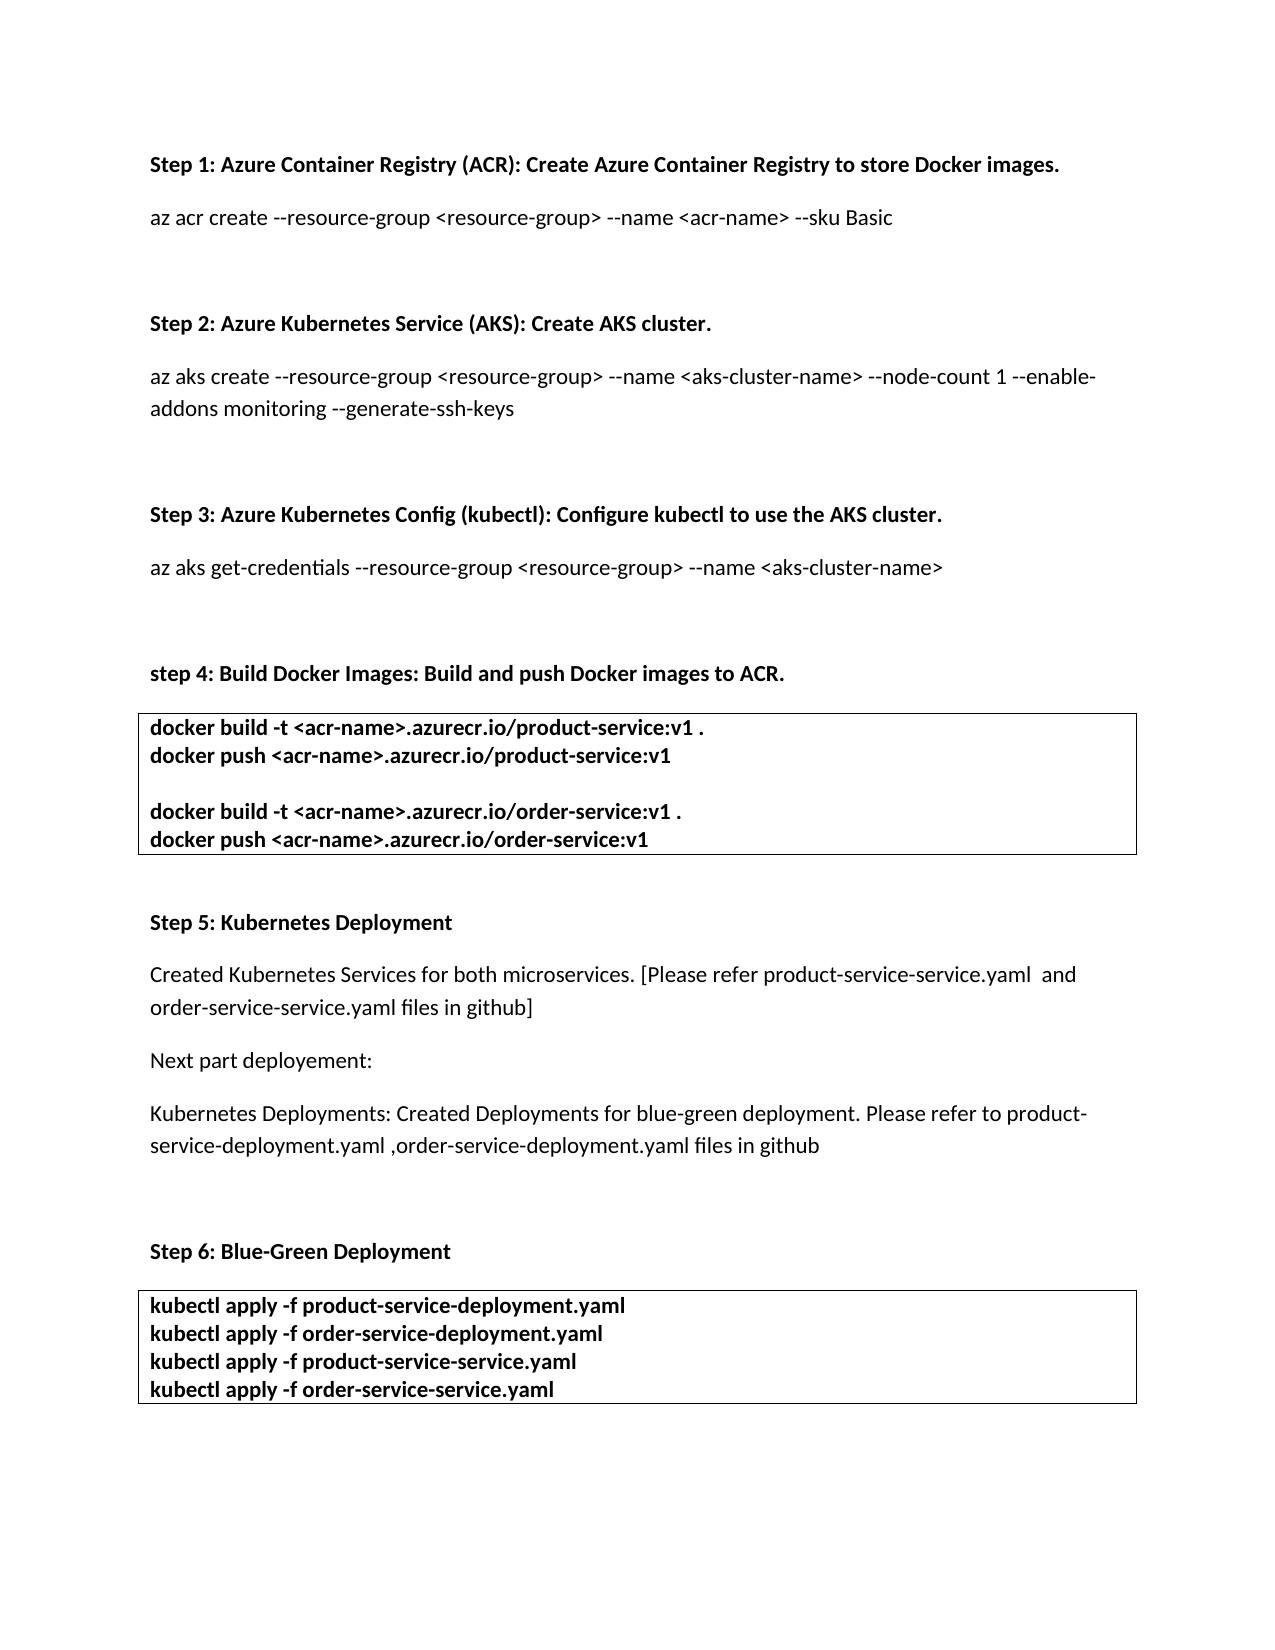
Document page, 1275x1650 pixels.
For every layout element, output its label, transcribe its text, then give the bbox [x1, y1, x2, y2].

table_header docker build -t <acr-name>.azurecr.io/product-service:v1 . docker push <acr-name>.azurecr.io/product-service:v1 docker build -t <acr-name>.azurecr.io/order-service:v1 . docker push <acr-name>.azurecr.io/order-service:v1 [139, 714, 1136, 853]
text Step 3: Azure Kubernetes Config (kubectl): Configure kubectl to use the AKS cluster. [150, 500, 1125, 528]
text az acr create --resource-group <resource-group> --name <acr-name> --sku Basic [150, 203, 1125, 231]
text Step 2: Azure Kubernetes Service (AKS): Create AKS cluster. [150, 309, 1125, 337]
text Created Kubernetes Services for both microservices. [Please refer product-service-service.yaml and order-service-service.yaml files in github] [150, 961, 1125, 1021]
text az aks get-credentials --resource-group <resource-group> --name <aks-cluster-name> [150, 553, 1125, 581]
table_header kubectl apply -f product-service-deployment.yaml kubectl apply -f order-service-deployment.yaml kubectl apply -f product-service-service.yaml kubectl apply -f order-service-service.yaml [139, 1291, 1136, 1403]
text Next part deployement: [150, 1046, 1125, 1074]
text Step 5: Kubernetes Deployment [150, 908, 1125, 936]
text Step 1: Azure Container Registry (ACR): Create Azure Container Registry to store Docker images. [150, 150, 1125, 178]
text Kubernetes Deployments: Created Deployments for blue-green deployment. Please refer to product-service-deployment.yaml ,order-service-deployment.yaml files in github [150, 1099, 1125, 1159]
text az aks create --resource-group <resource-group> --name <aks-cluster-name> --node-count 1 --enable-addons monitoring --generate-ssh-keys [150, 362, 1125, 422]
text Step 6: Blue-Green Deployment [150, 1237, 1125, 1265]
text step 4: Build Docker Images: Build and push Docker images to ACR. [150, 659, 1125, 687]
